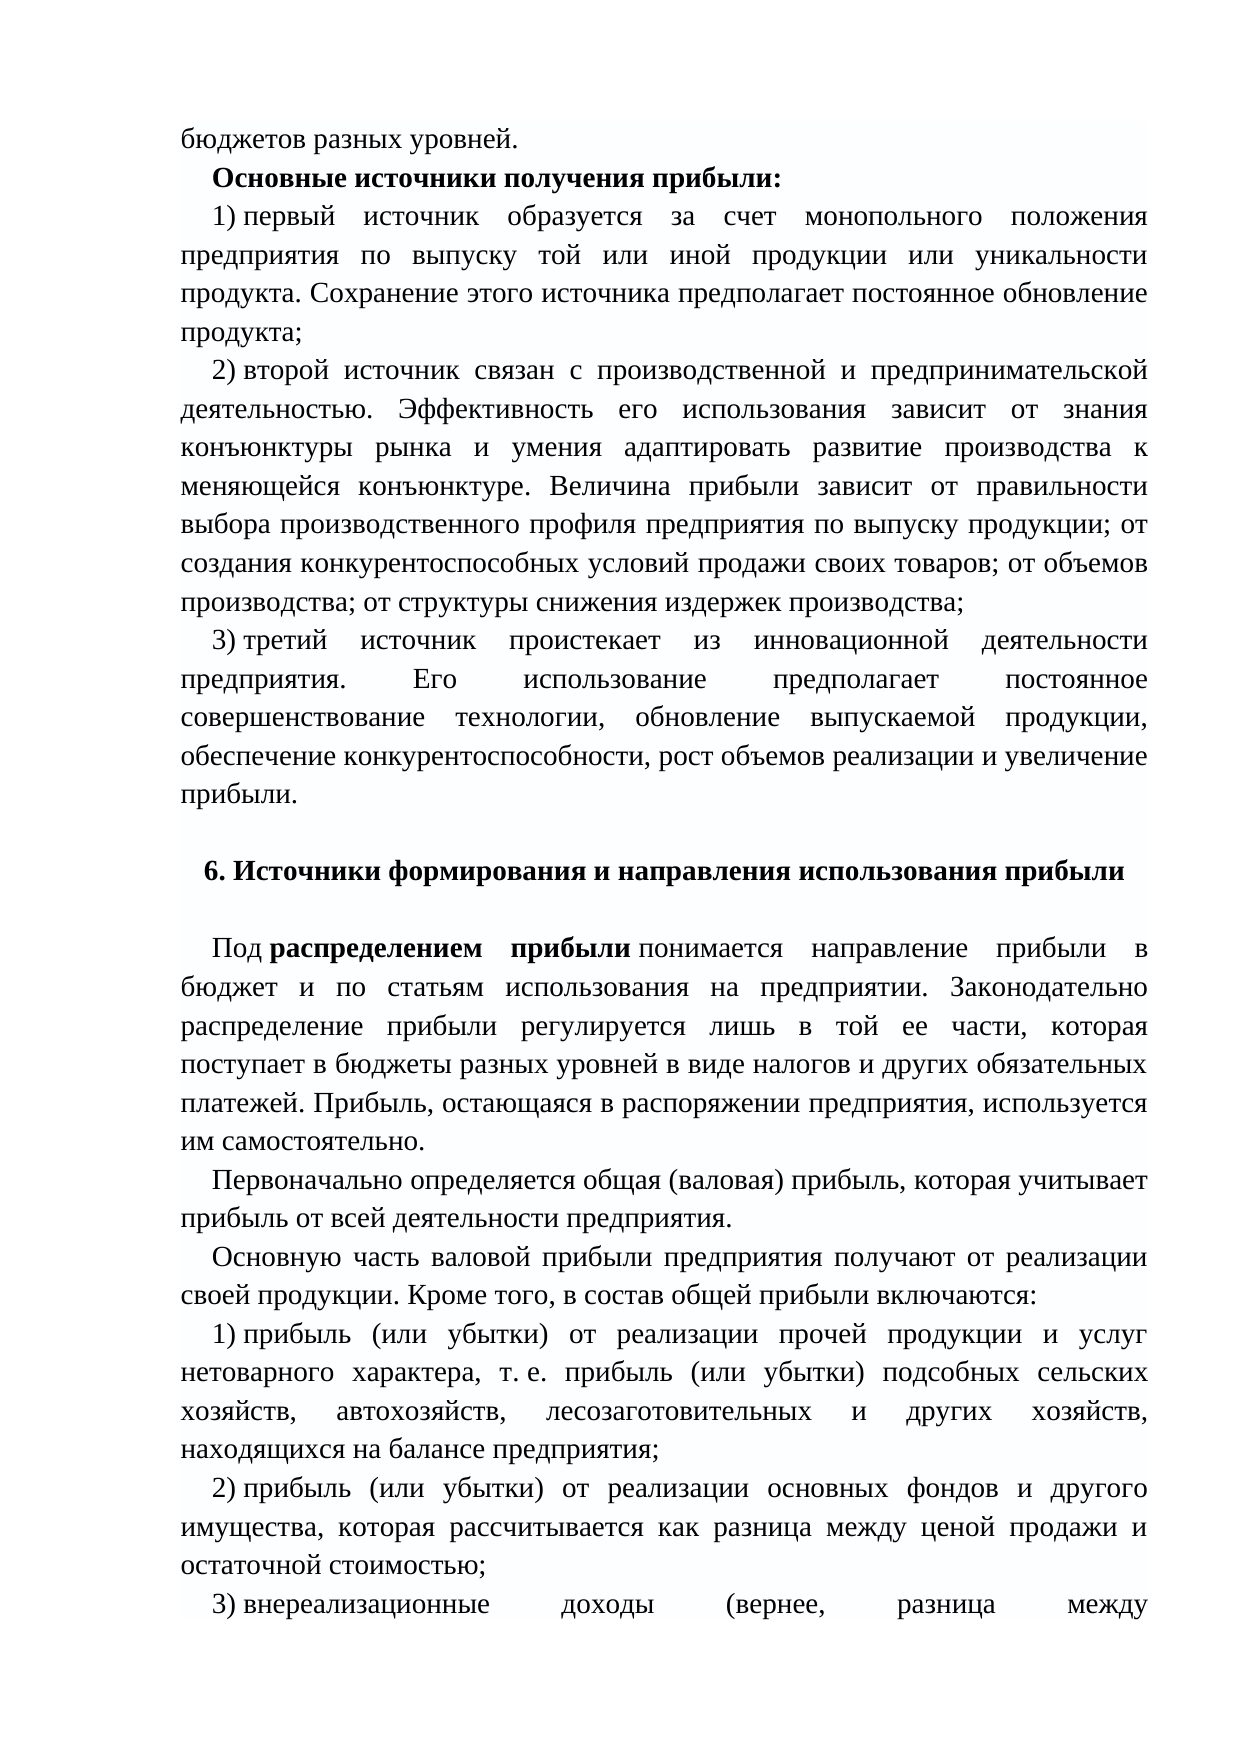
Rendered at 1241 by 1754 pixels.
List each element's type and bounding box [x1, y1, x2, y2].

table_cell [177, 118, 1152, 1622]
